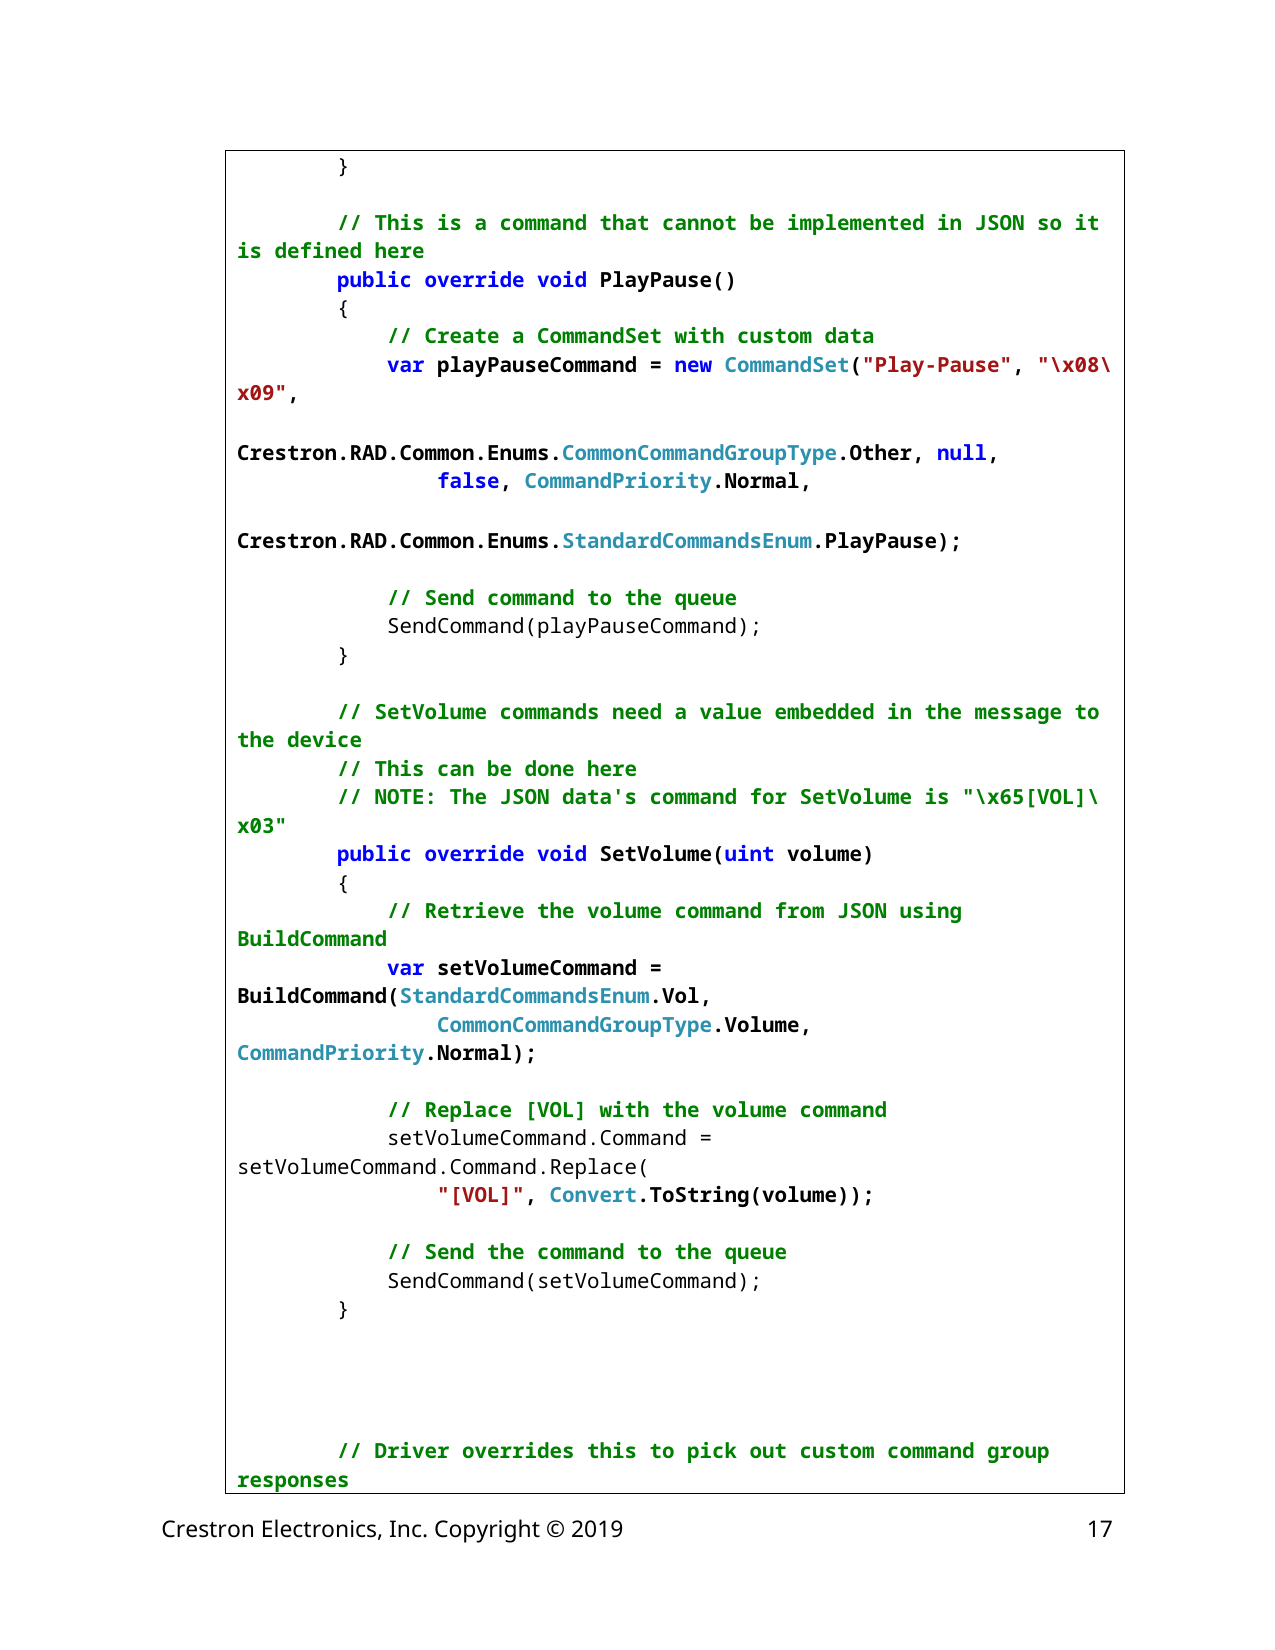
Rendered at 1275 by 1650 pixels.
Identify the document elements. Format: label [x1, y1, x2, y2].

table_header [226, 151, 1124, 1493]
